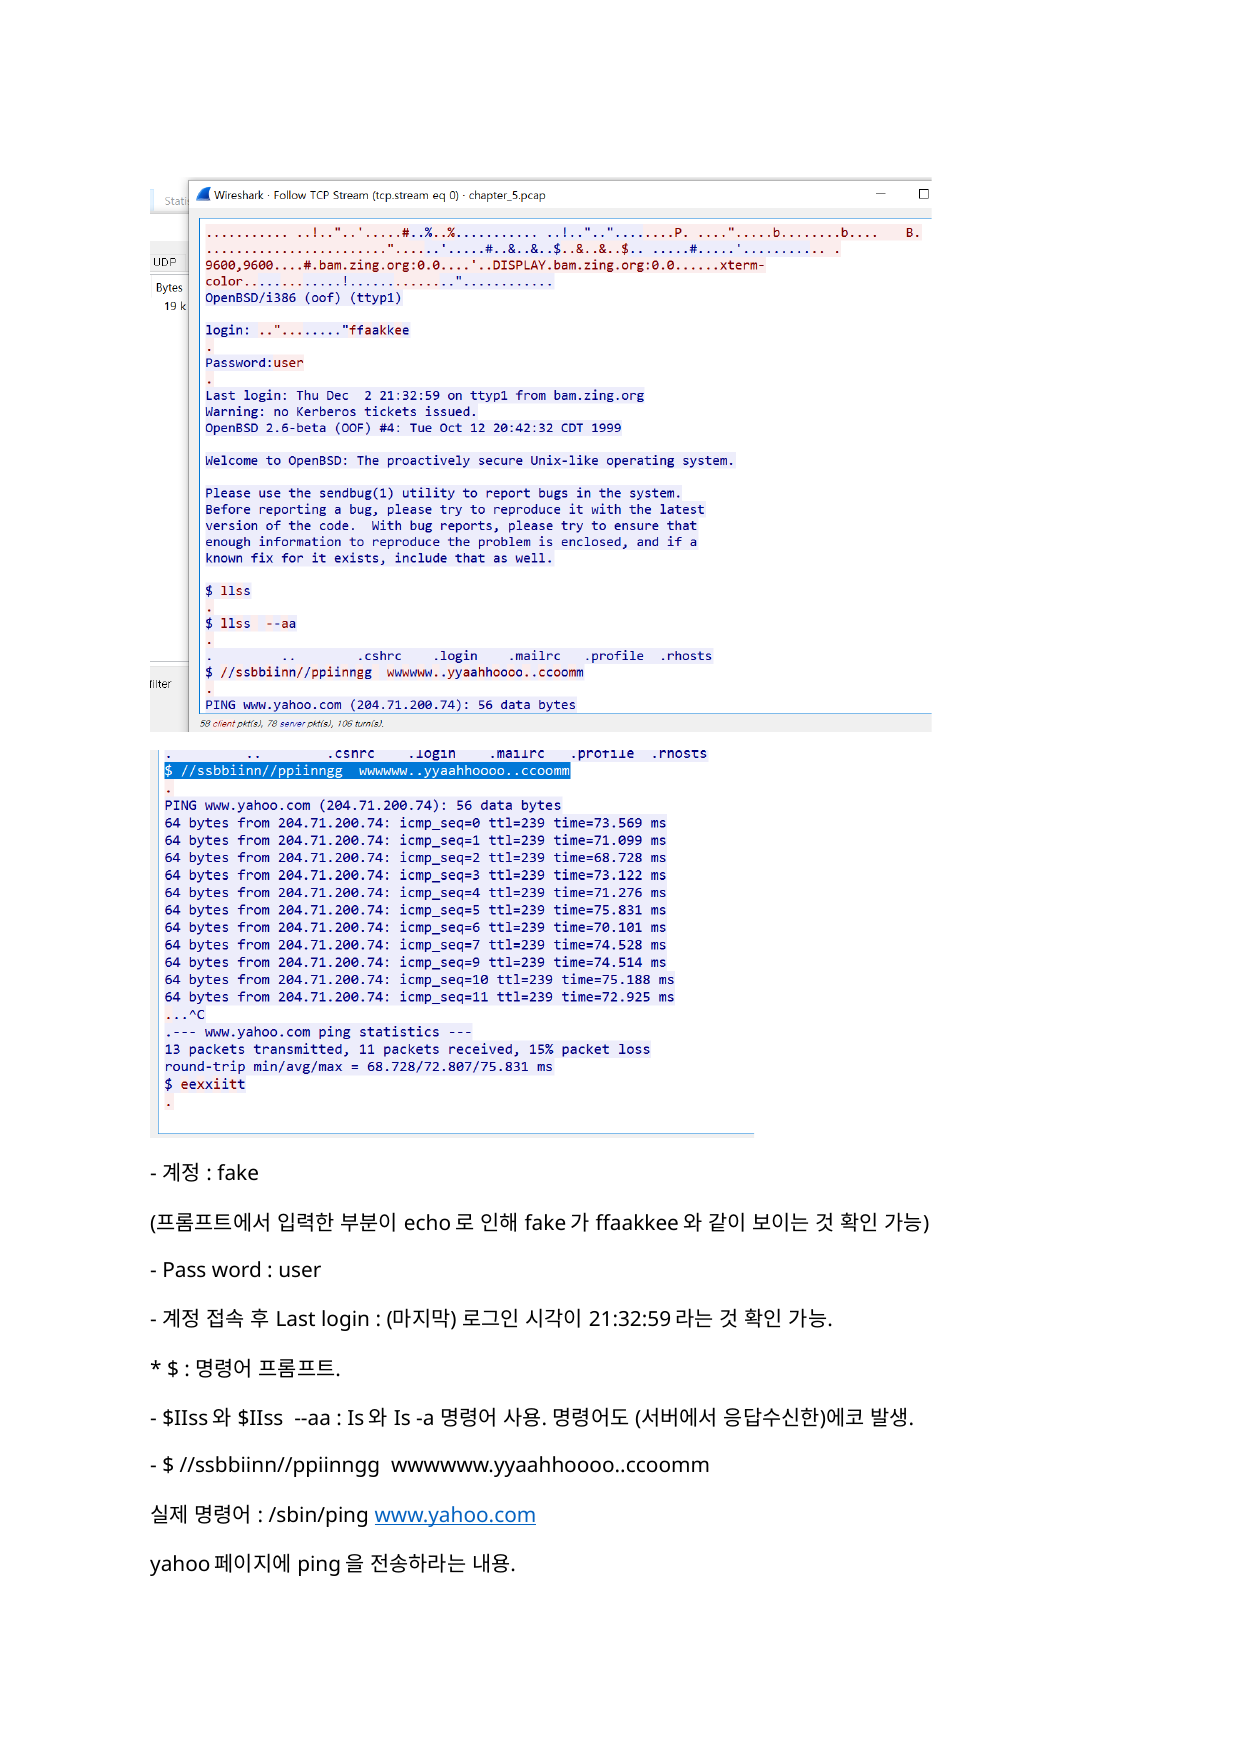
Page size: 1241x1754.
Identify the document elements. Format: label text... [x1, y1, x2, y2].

text * $ : 명령어 프롬프트. [150, 1352, 1090, 1382]
text - 계정 접속 후 Last login : (마지막) 로그인 시각이 21:32:59라는 것 확인 가능. [150, 1302, 1090, 1333]
picture [150, 750, 755, 1138]
text - Pass word : user [150, 1255, 1090, 1283]
text - 계정 : fake [150, 1156, 1090, 1187]
text (프롬프트에서 입력한 부분이 echo로 인해 fake가 ffaakkee와 같이 보이는 것 확인 가능) [150, 1206, 1090, 1236]
text - $IIss와 $IIss --aa : Is와 Is -a 명령어 사용. 명령어도 (서버에서 응답수신한)에코 발생. [150, 1401, 1090, 1431]
text - $ //ssbbiinn//ppiinngg wwwwww.yyaahhoooo..ccoomm [150, 1451, 1090, 1479]
picture [150, 177, 932, 732]
text 실제 명령어 : /sbin/ping www.yahoo.com [150, 1498, 1090, 1528]
text yahoo페이지에 ping을 전송하라는 내용. [150, 1547, 1090, 1577]
